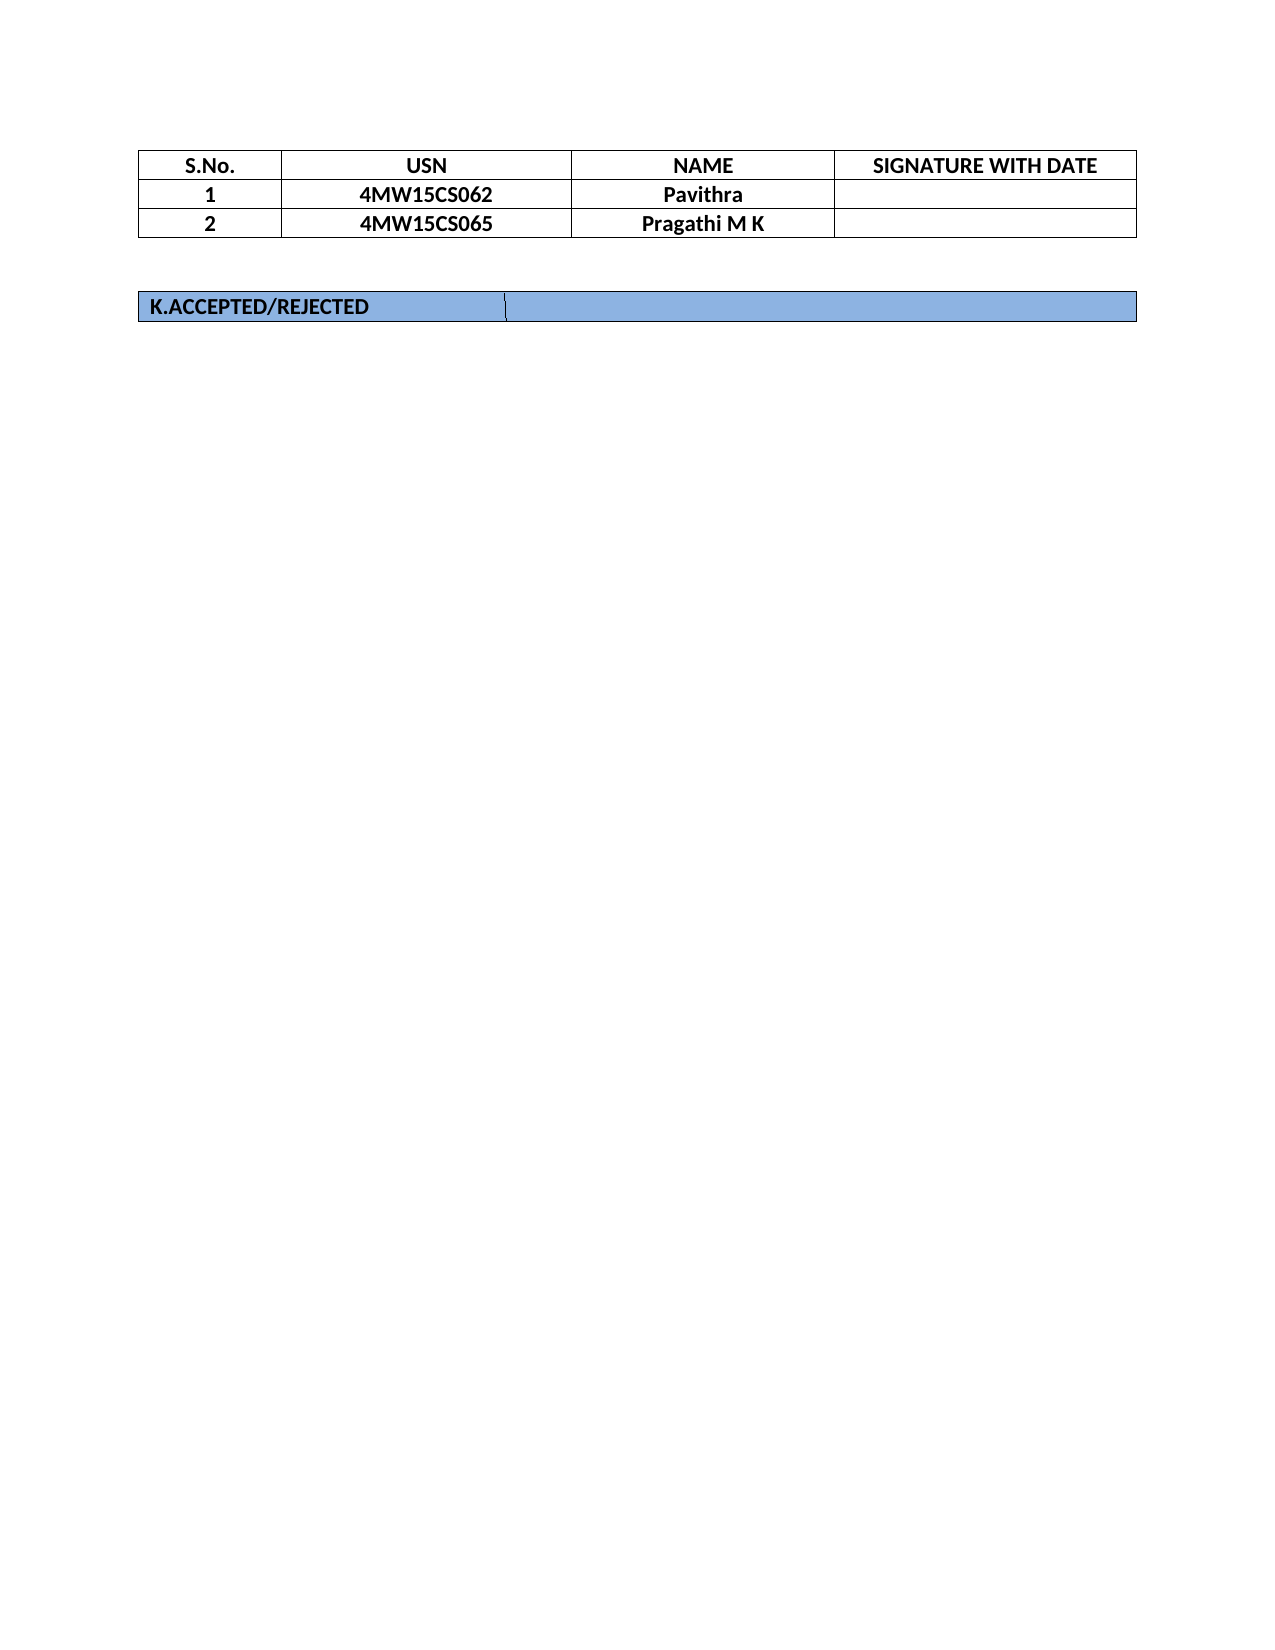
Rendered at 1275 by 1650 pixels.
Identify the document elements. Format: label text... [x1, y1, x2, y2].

table_cell Pavithra [572, 180, 834, 208]
table_cell 4MW15CS062 [282, 180, 571, 208]
table_cell USN [282, 151, 571, 179]
table_cell 1 [139, 180, 281, 208]
table_cell SIGNATURE WITH DATE [835, 151, 1136, 179]
table_cell 2 [139, 209, 281, 237]
table_cell S.No. [139, 151, 281, 179]
table_header K.ACCEPTED/REJECTED [139, 292, 1136, 321]
table_cell Pragathi M K [572, 209, 834, 237]
table_cell 4MW15CS065 [282, 209, 571, 237]
table_cell [835, 209, 1136, 237]
table_cell [835, 180, 1136, 208]
table_cell NAME [572, 151, 834, 179]
